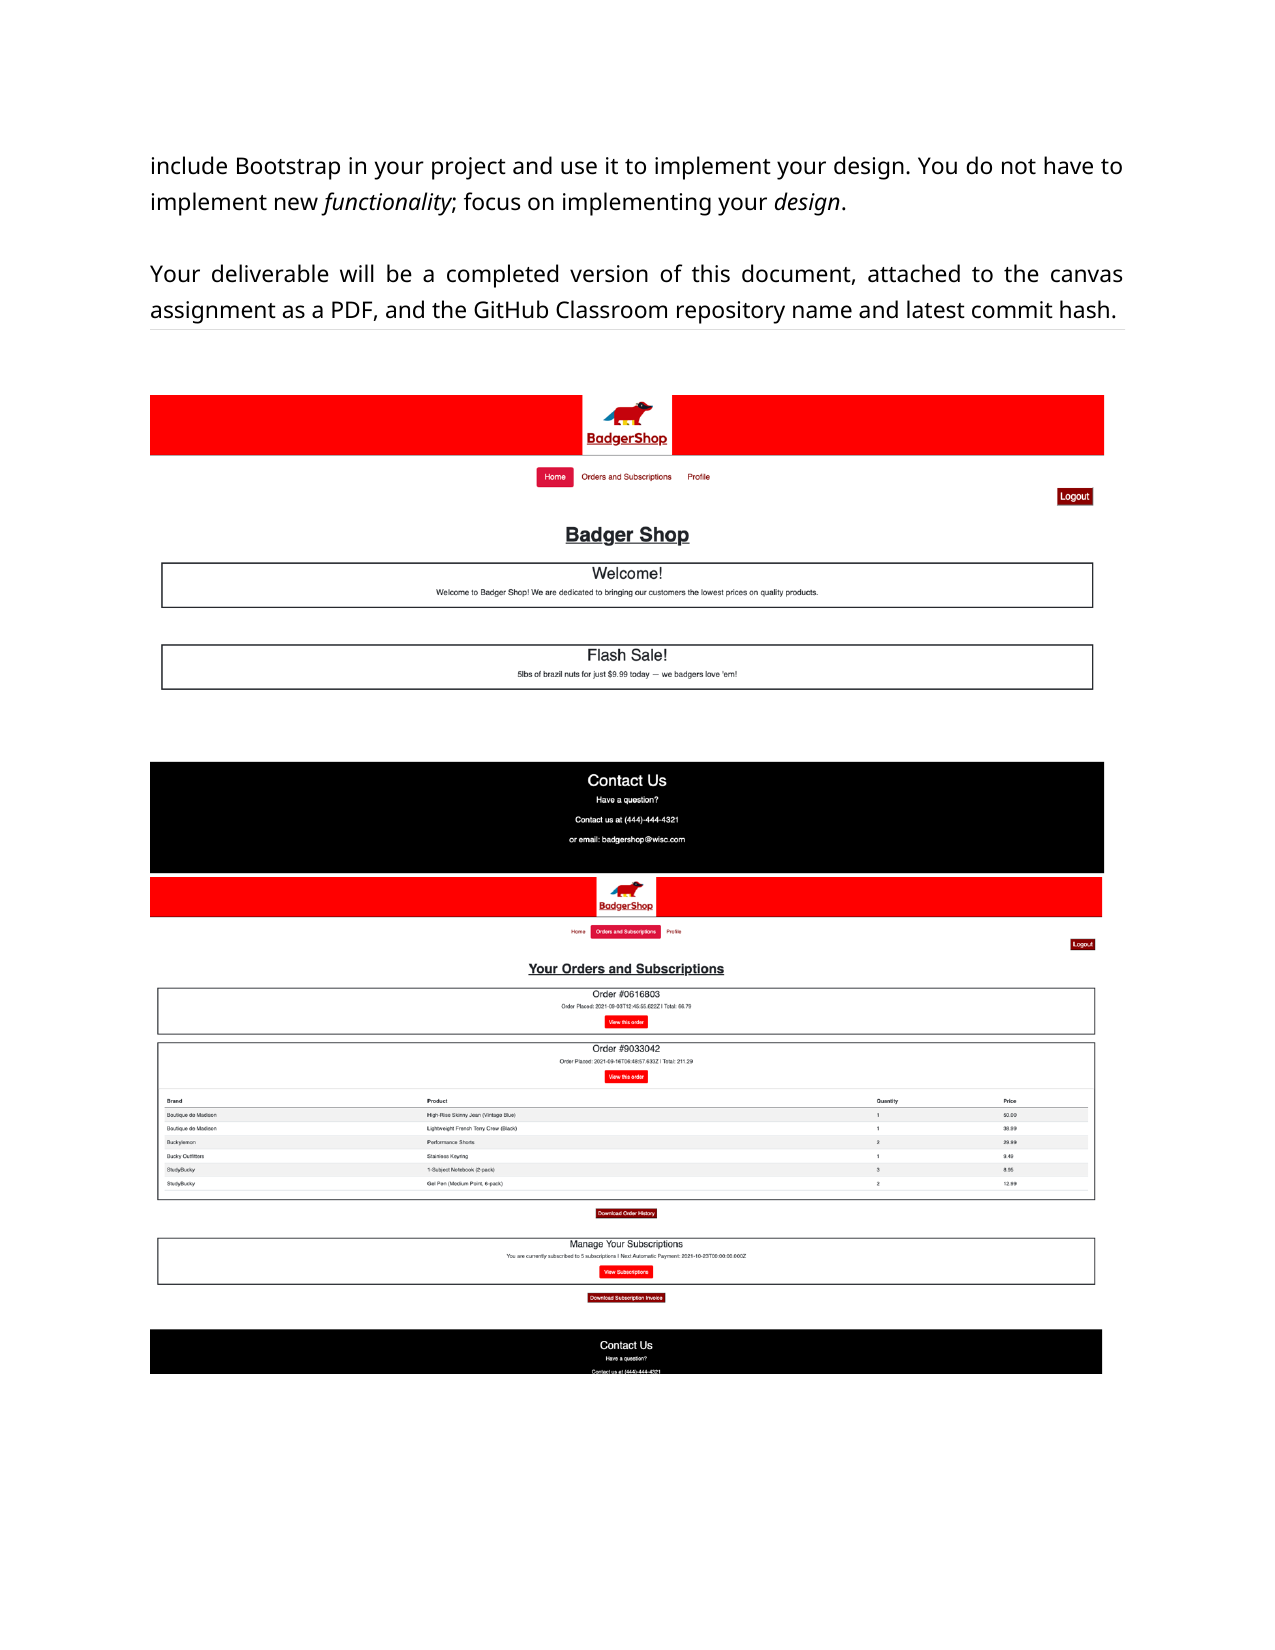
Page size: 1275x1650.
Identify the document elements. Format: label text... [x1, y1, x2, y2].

text Your deliverable will be a completed version of this document, attached to the canvas assignment as a PDF, and the GitHub Classroom repository name and latest commit hash. [150, 258, 1125, 325]
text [150, 150, 1125, 217]
picture [150, 395, 1105, 874]
picture [150, 877, 1103, 1374]
